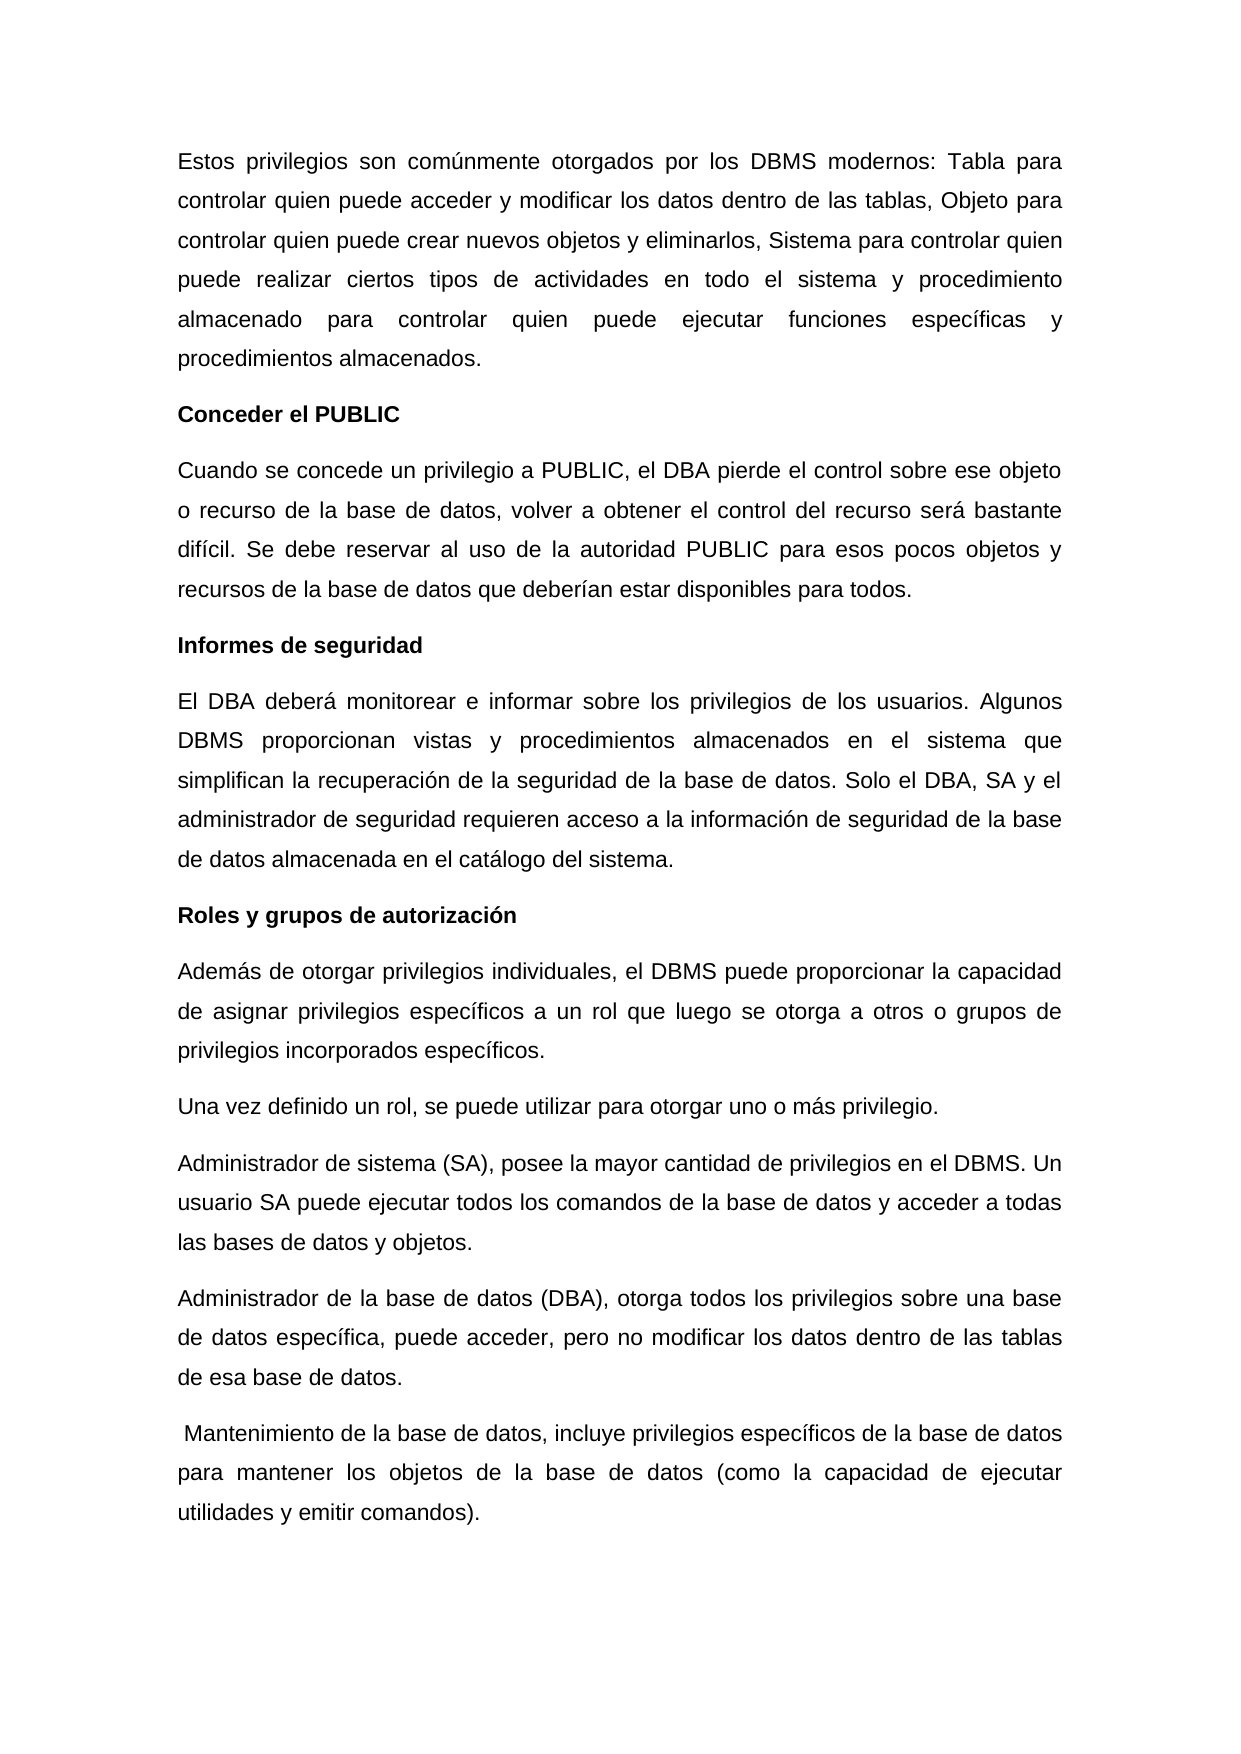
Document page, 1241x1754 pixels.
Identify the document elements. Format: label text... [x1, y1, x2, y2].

text Conceder el PUBLIC [177, 401, 1063, 427]
text El DBA deberá monitorear e informar sobre los privilegios de los usuarios. Algunos DBMS proporcionan vistas y procedimientos almacenados en el sistema que simplifican la recuperación de la seguridad de la base de datos. Solo el DBA, SA y el administrador de seguridad requieren acceso a la información de seguridad de la base de datos almacenada en el catálogo del sistema. [177, 688, 1063, 872]
text Roles y grupos de autorización [177, 902, 1063, 928]
text Administrador de sistema (SA), posee la mayor cantidad de privilegios en el DBMS. Un usuario SA puede ejecutar todos los comandos de la base de datos y acceder a todas las bases de datos y objetos. [177, 1149, 1063, 1255]
text Cuando se concede un privilegio a PUBLIC, el DBA pierde el control sobre ese objeto o recurso de la base de datos, volver a obtener el control del recurso será bastante difícil. Se debe reservar al uso de la autoridad PUBLIC para esos pocos objetos y recursos de la base de datos que deberían estar disponibles para todos. [177, 457, 1063, 602]
text Mantenimiento de la base de datos, incluye privilegios específicos de la base de datos para mantener los objetos de la base de datos (como la capacidad de ejecutar utilidades y emitir comandos). [177, 1420, 1063, 1525]
text Además de otorgar privilegios individuales, el DBMS puede proporcionar la capacidad de asignar privilegios específicos a un rol que luego se otorga a otros o grupos de privilegios incorporados específicos. [177, 958, 1063, 1063]
text Administrador de la base de datos (DBA), otorga todos los privilegios sobre una base de datos específica, puede acceder, pero no modificar los datos dentro de las tablas de esa base de datos. [177, 1284, 1063, 1390]
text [177, 148, 1063, 371]
text Informes de seguridad [177, 632, 1063, 658]
text Una vez definido un rol, se puede utilizar para otorgar uno o más privilegio. [177, 1093, 1063, 1120]
